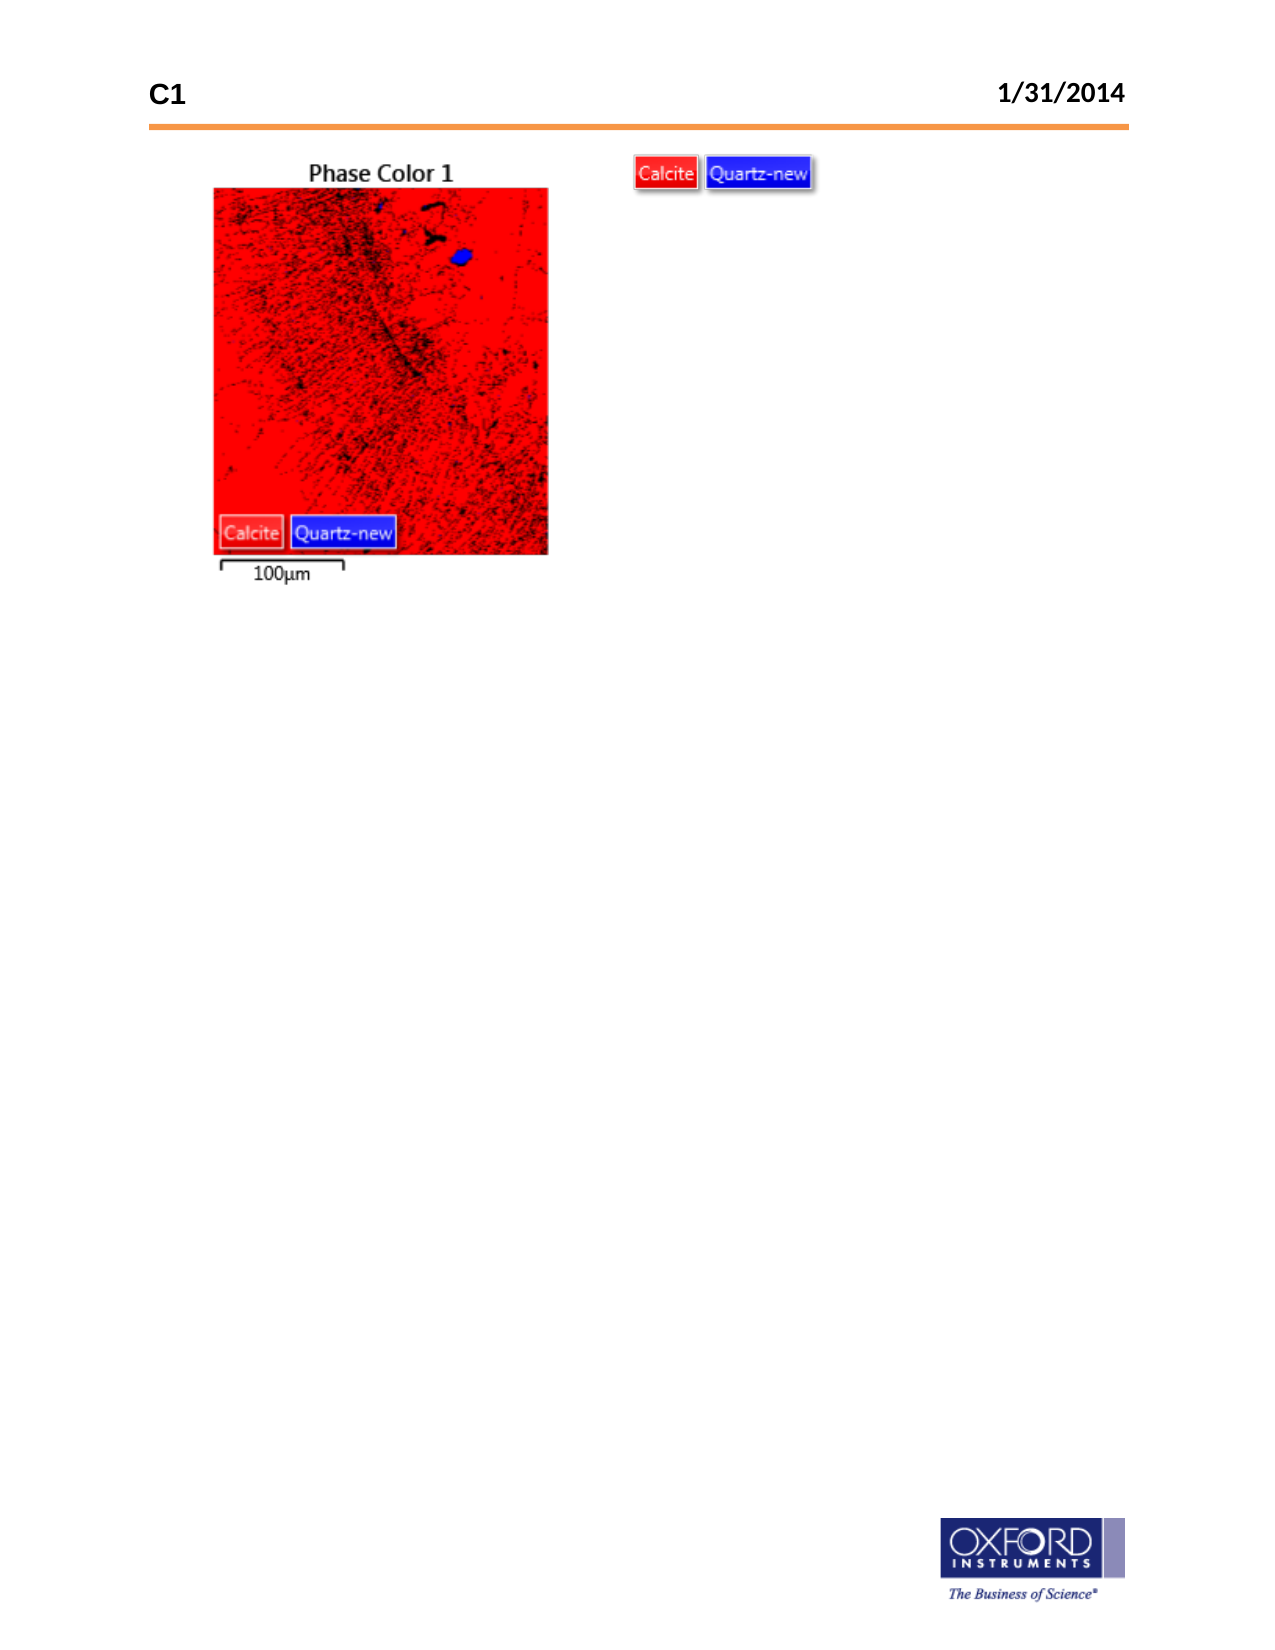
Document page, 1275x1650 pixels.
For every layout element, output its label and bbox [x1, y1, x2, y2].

picture [628, 150, 1083, 596]
picture [150, 150, 613, 596]
picture [940, 1518, 1125, 1604]
